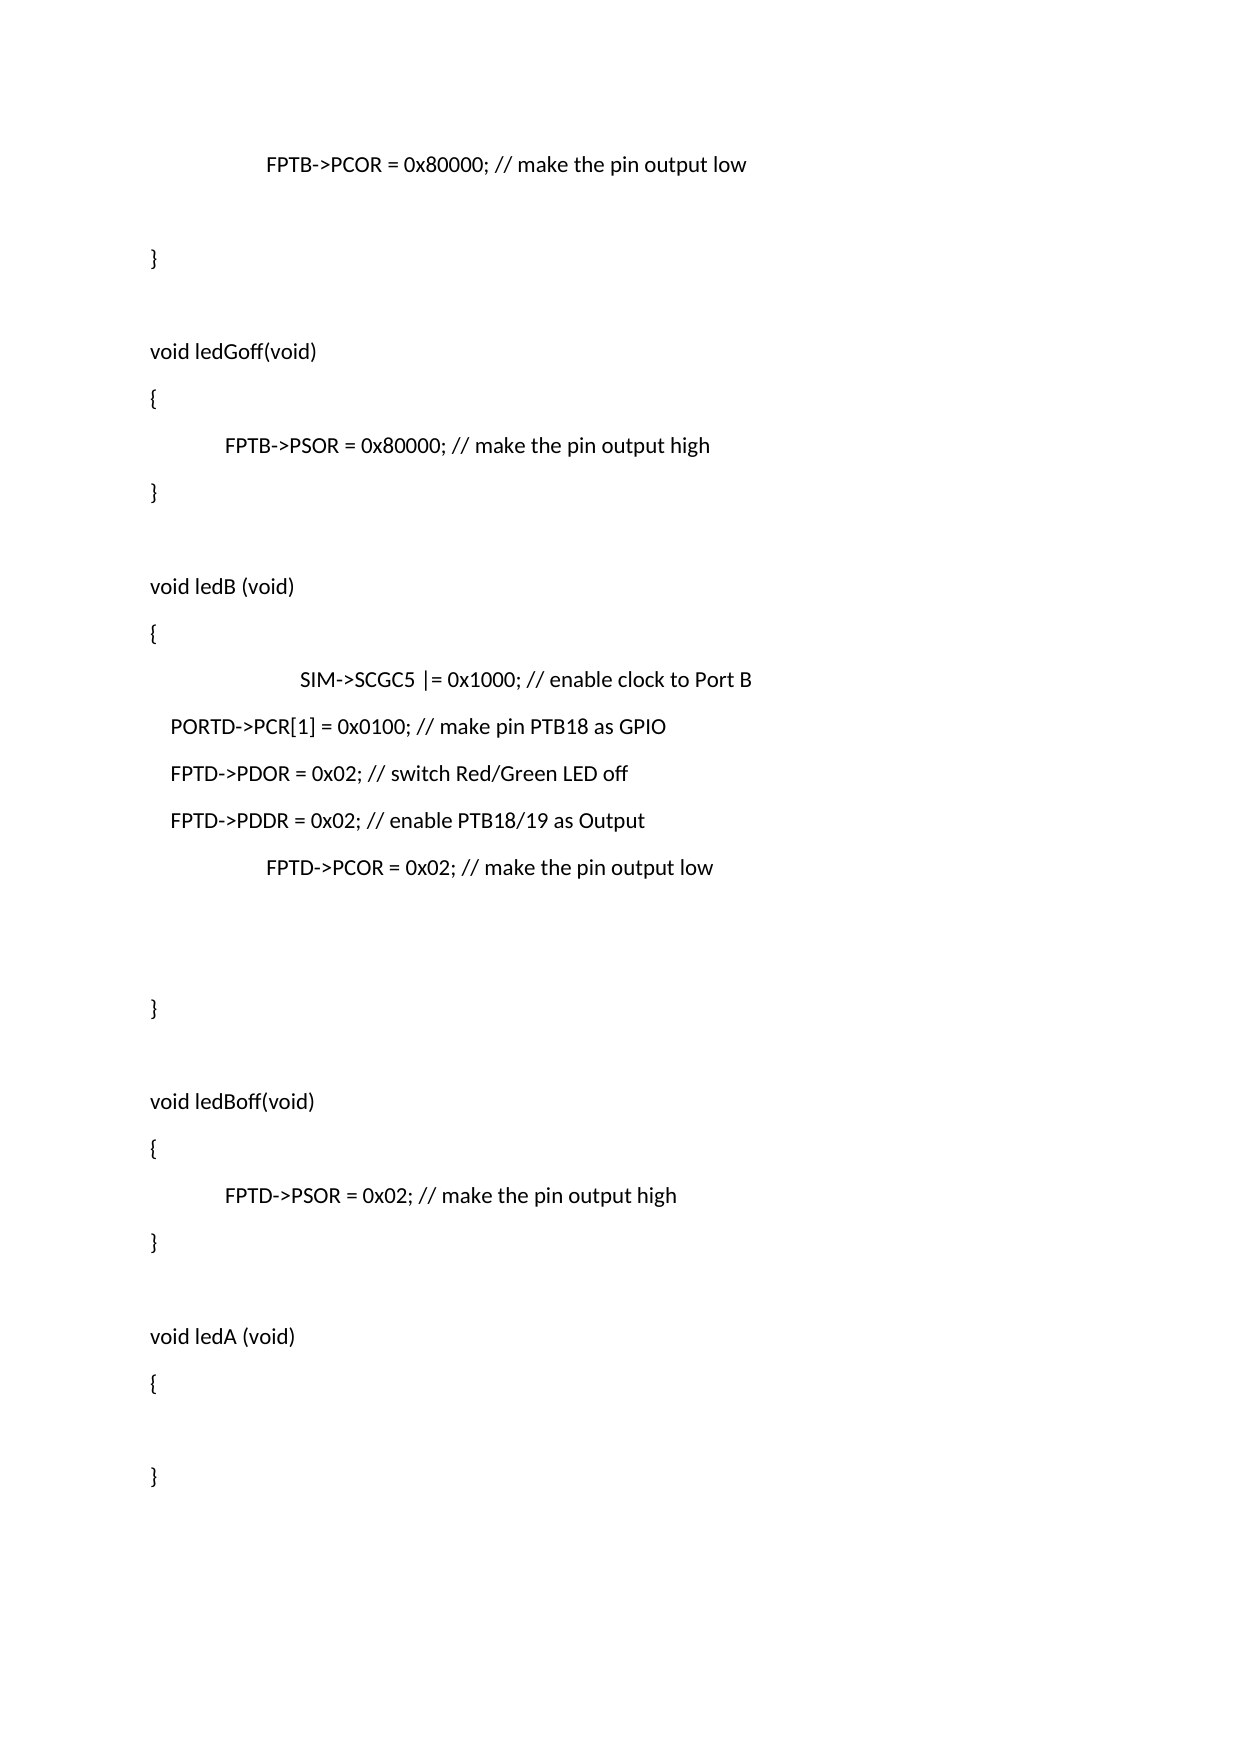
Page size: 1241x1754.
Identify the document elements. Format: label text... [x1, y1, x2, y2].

text } [150, 1228, 1090, 1256]
text void ledGoff(void) [150, 337, 1090, 366]
text } [150, 244, 1090, 272]
text FPTD->PDDR = 0x02; // enable PTB18/19 as Output [150, 806, 1090, 834]
text } [150, 1462, 1090, 1491]
text void ledB (void) [150, 572, 1090, 600]
text FPTB->PCOR = 0x80000; // make the pin output low [150, 150, 1090, 178]
text FPTD->PSOR = 0x02; // make the pin output high [150, 1181, 1090, 1209]
text void ledBoff(void) [150, 1087, 1090, 1116]
text SIM->SCGC5 |= 0x1000; // enable clock to Port B [150, 666, 1090, 694]
text { [150, 1134, 1090, 1162]
text } [150, 994, 1090, 1022]
text PORTD->PCR[1] = 0x0100; // make pin PTB18 as GPIO [150, 712, 1090, 741]
text { [150, 384, 1090, 412]
text FPTD->PCOR = 0x02; // make the pin output low [150, 853, 1090, 881]
text } [150, 478, 1090, 506]
text FPTB->PSOR = 0x80000; // make the pin output high [150, 431, 1090, 459]
text FPTD->PDOR = 0x02; // switch Red/Green LED off [150, 759, 1090, 787]
text { [150, 1369, 1090, 1397]
text void ledA (void) [150, 1322, 1090, 1350]
text { [150, 619, 1090, 647]
